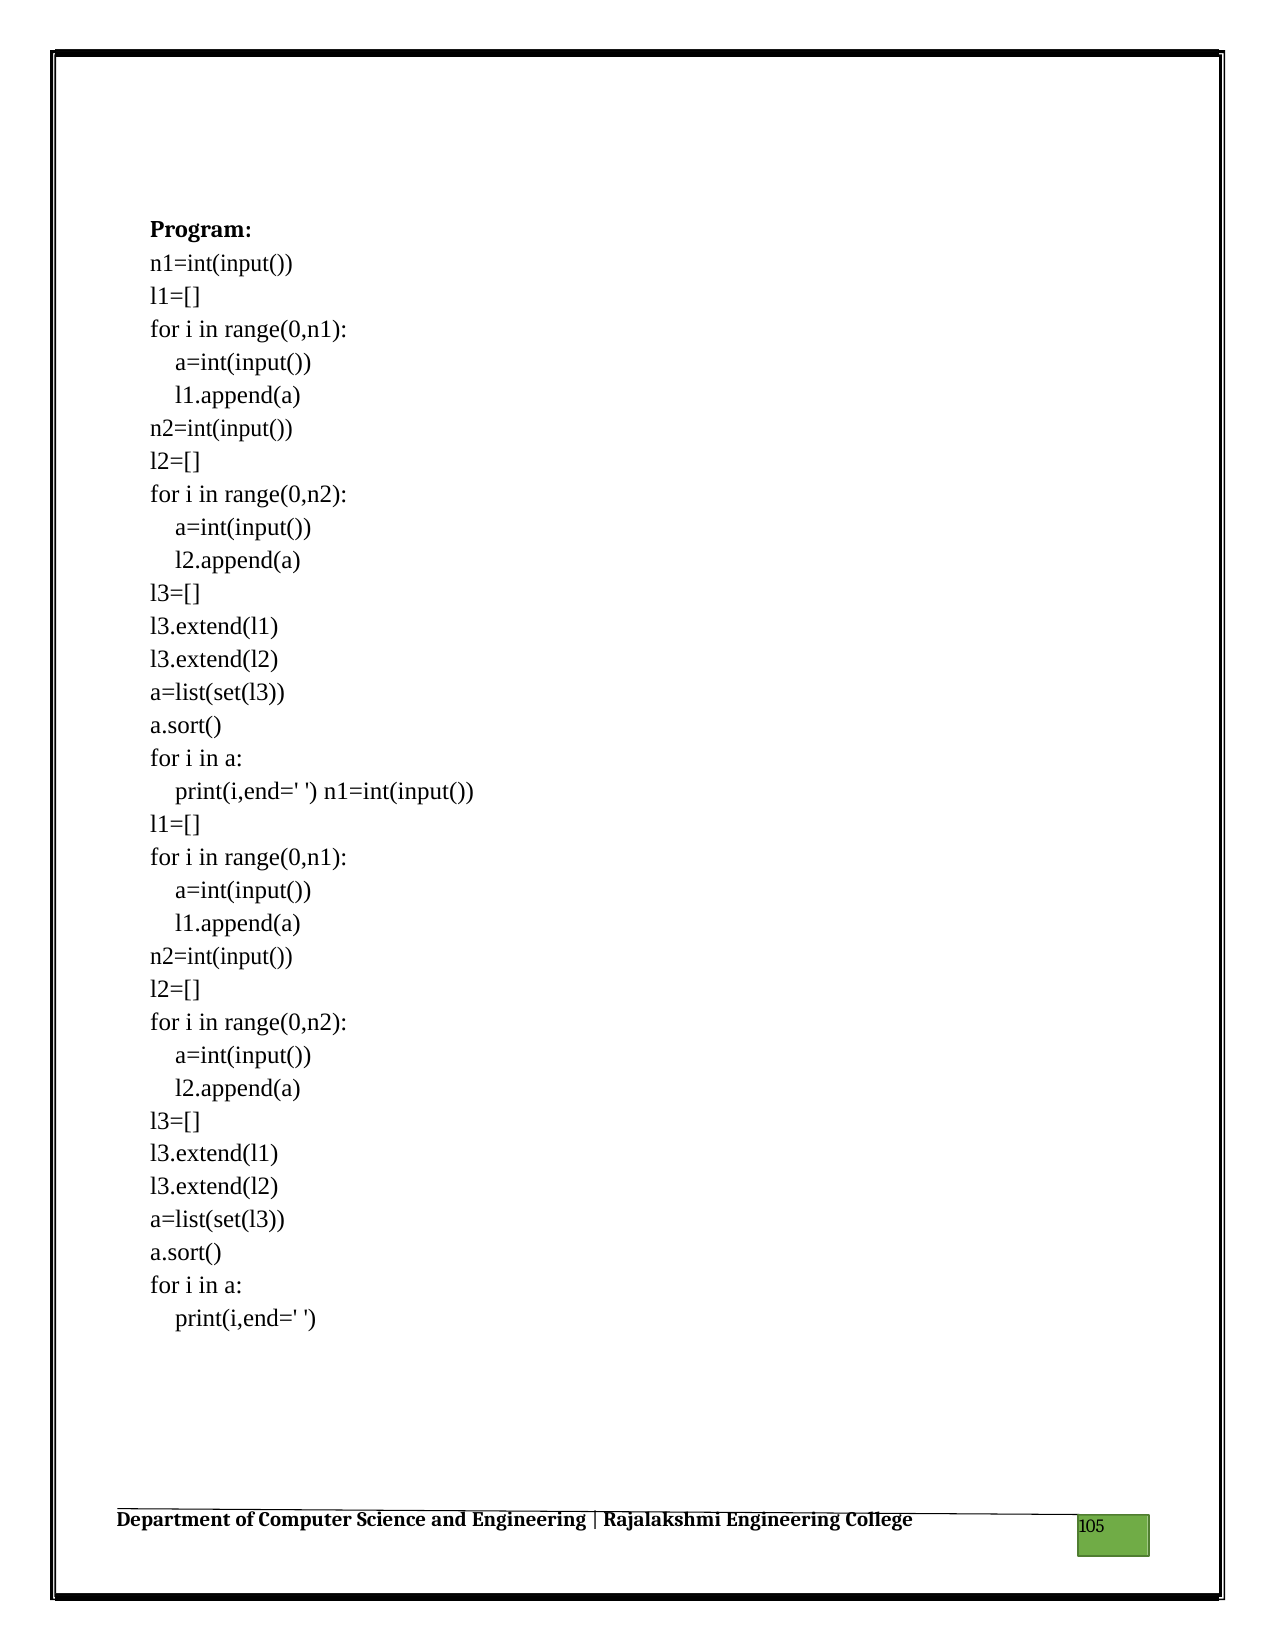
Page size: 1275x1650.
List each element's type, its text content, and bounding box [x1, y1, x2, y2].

text l3=[] [150, 1106, 1137, 1135]
text for i in a: [150, 743, 1137, 772]
text n2=int(input()) l2=[] [150, 941, 318, 1003]
text for i in range(0,n2): a=int(input()) l2.append(a) [150, 1007, 347, 1102]
text for i in range(0,n1): a=int(input()) l1.append(a) [150, 314, 347, 409]
text Program: n1=int(input()) l1=[] [150, 216, 318, 310]
picture [56, 1595, 1218, 1600]
text l3.extend(l1) l3.extend(l2) a=list(set(l3)) a.sort() [150, 1138, 287, 1266]
text print(i,end=' ') n1=int(input()) l1=[] [150, 776, 474, 838]
text l3.extend(l1) l3.extend(l2) a=list(set(l3)) a.sort() [150, 611, 287, 739]
text for i in a: print(i,end=' ') [150, 1271, 318, 1332]
text for i in range(0,n2): a=int(input()) l2.append(a) [150, 479, 347, 574]
text n2=int(input()) l2=[] [150, 413, 318, 475]
text l3=[] [150, 578, 1137, 607]
text for i in range(0,n1): a=int(input()) l1.append(a) [150, 842, 347, 937]
picture [56, 51, 1218, 56]
